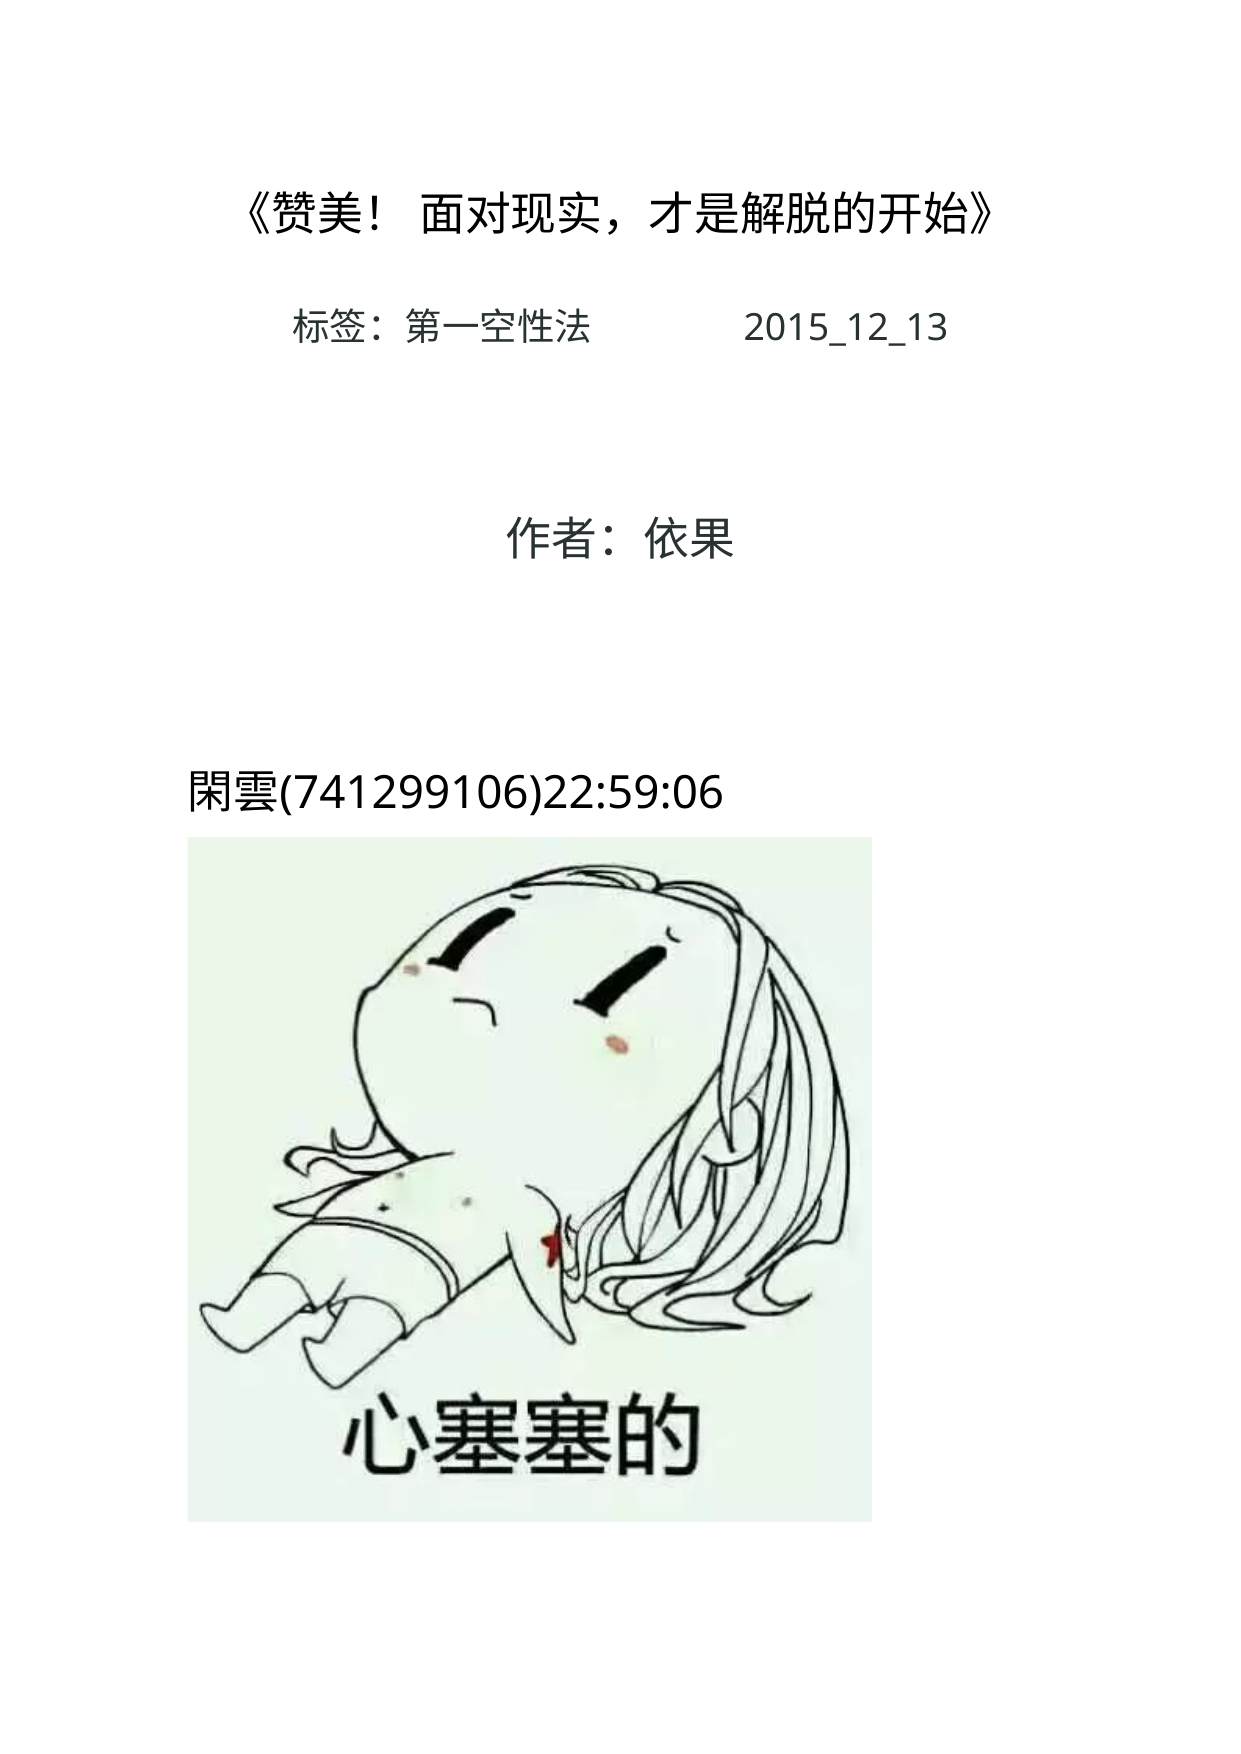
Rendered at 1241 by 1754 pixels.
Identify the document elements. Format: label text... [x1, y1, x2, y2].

text 作者：依果 [187, 487, 1053, 714]
text 《赞美！ 面对现实，才是解脱的开始》 [187, 162, 1053, 259]
text 标签：第一空性法 2015_12_13 [187, 292, 1053, 422]
picture [187, 837, 872, 1522]
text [187, 739, 1053, 1552]
